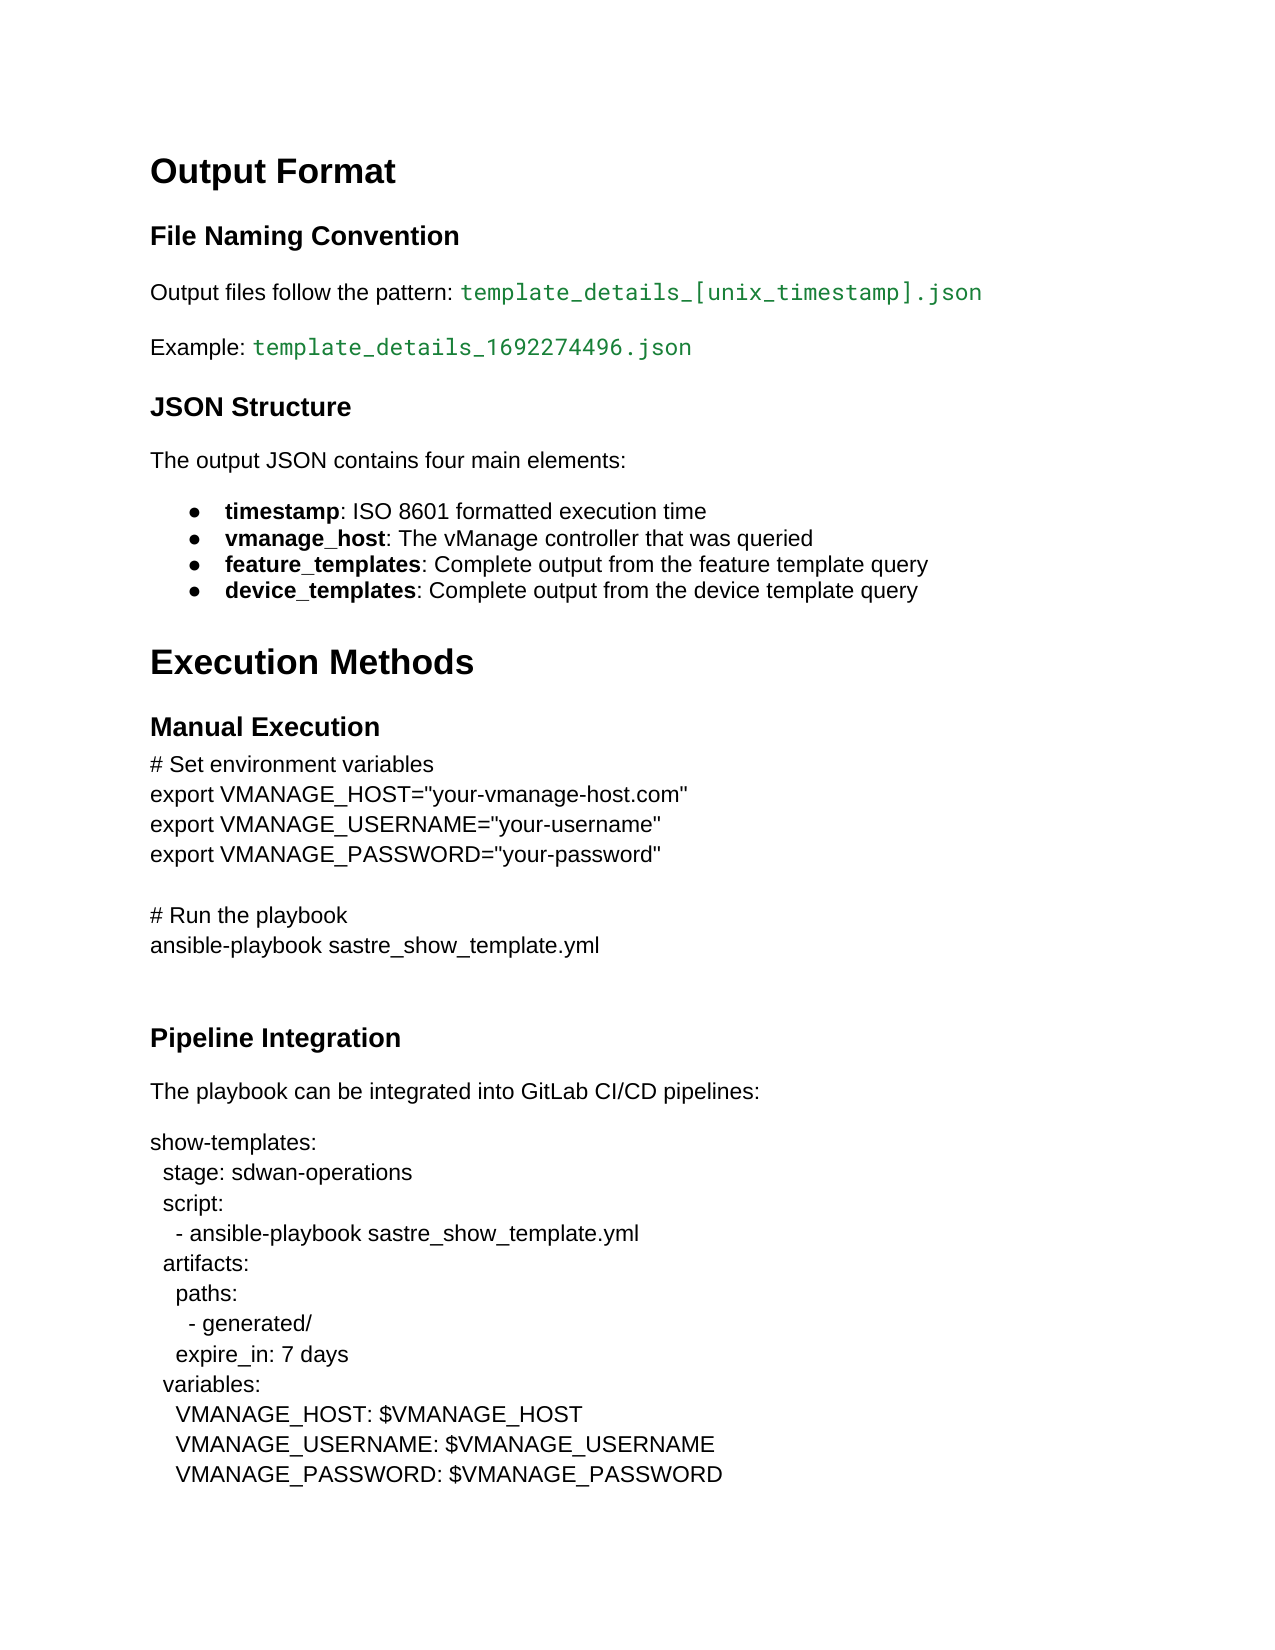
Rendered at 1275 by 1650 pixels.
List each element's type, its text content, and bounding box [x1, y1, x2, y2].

text The output JSON contains four main elements: [150, 447, 1125, 473]
text expire_in: 7 days [150, 1341, 1125, 1367]
text VMANAGE_PASSWORD: $VMANAGE_PASSWORD [150, 1461, 1125, 1488]
subtitle Pipeline Integration [150, 1022, 1125, 1053]
text export VMANAGE_PASSWORD="your-password" [150, 841, 1125, 868]
subtitle Manual Execution [150, 711, 1125, 742]
list feature_templates: Complete output from the feature template query [187, 551, 1125, 577]
text script: [150, 1189, 1125, 1216]
text export VMANAGE_HOST="your-vmanage-host.com" [150, 781, 1125, 807]
subtitle Execution Methods [150, 641, 1125, 682]
text variables: [150, 1371, 1125, 1397]
text export VMANAGE_USERNAME="your-username" [150, 811, 1125, 837]
text VMANAGE_HOST: $VMANAGE_HOST [150, 1401, 1125, 1427]
list timestamp: ISO 8601 formatted execution time [187, 498, 1125, 525]
text The playbook can be integrated into GitLab CI/CD pipelines: [150, 1078, 1125, 1104]
subtitle Output Format [150, 150, 1125, 191]
list device_templates: Complete output from the device template query [187, 577, 1125, 604]
text ansible-playbook sastre_show_template.yml [150, 932, 1125, 958]
text VMANAGE_USERNAME: $VMANAGE_USERNAME [150, 1431, 1125, 1458]
text paths: [150, 1280, 1125, 1307]
text - ansible-playbook sastre_show_template.yml [150, 1220, 1125, 1246]
subtitle File Naming Convention [150, 220, 1125, 251]
text stage: sdwan-operations [150, 1159, 1125, 1186]
list vmanage_host: The vManage controller that was queried [187, 525, 1125, 551]
subtitle JSON Structure [150, 391, 1125, 422]
text Output files follow the pattern: template_details_[unix_timestamp].json [150, 276, 1125, 306]
text - generated/ [150, 1310, 1125, 1337]
text # Set environment variables [150, 751, 1125, 777]
text Example: template_details_1692274496.json [150, 331, 1125, 362]
text artifacts: [150, 1250, 1125, 1276]
text show-templates: [150, 1129, 1125, 1156]
text # Run the playbook [150, 902, 1125, 928]
